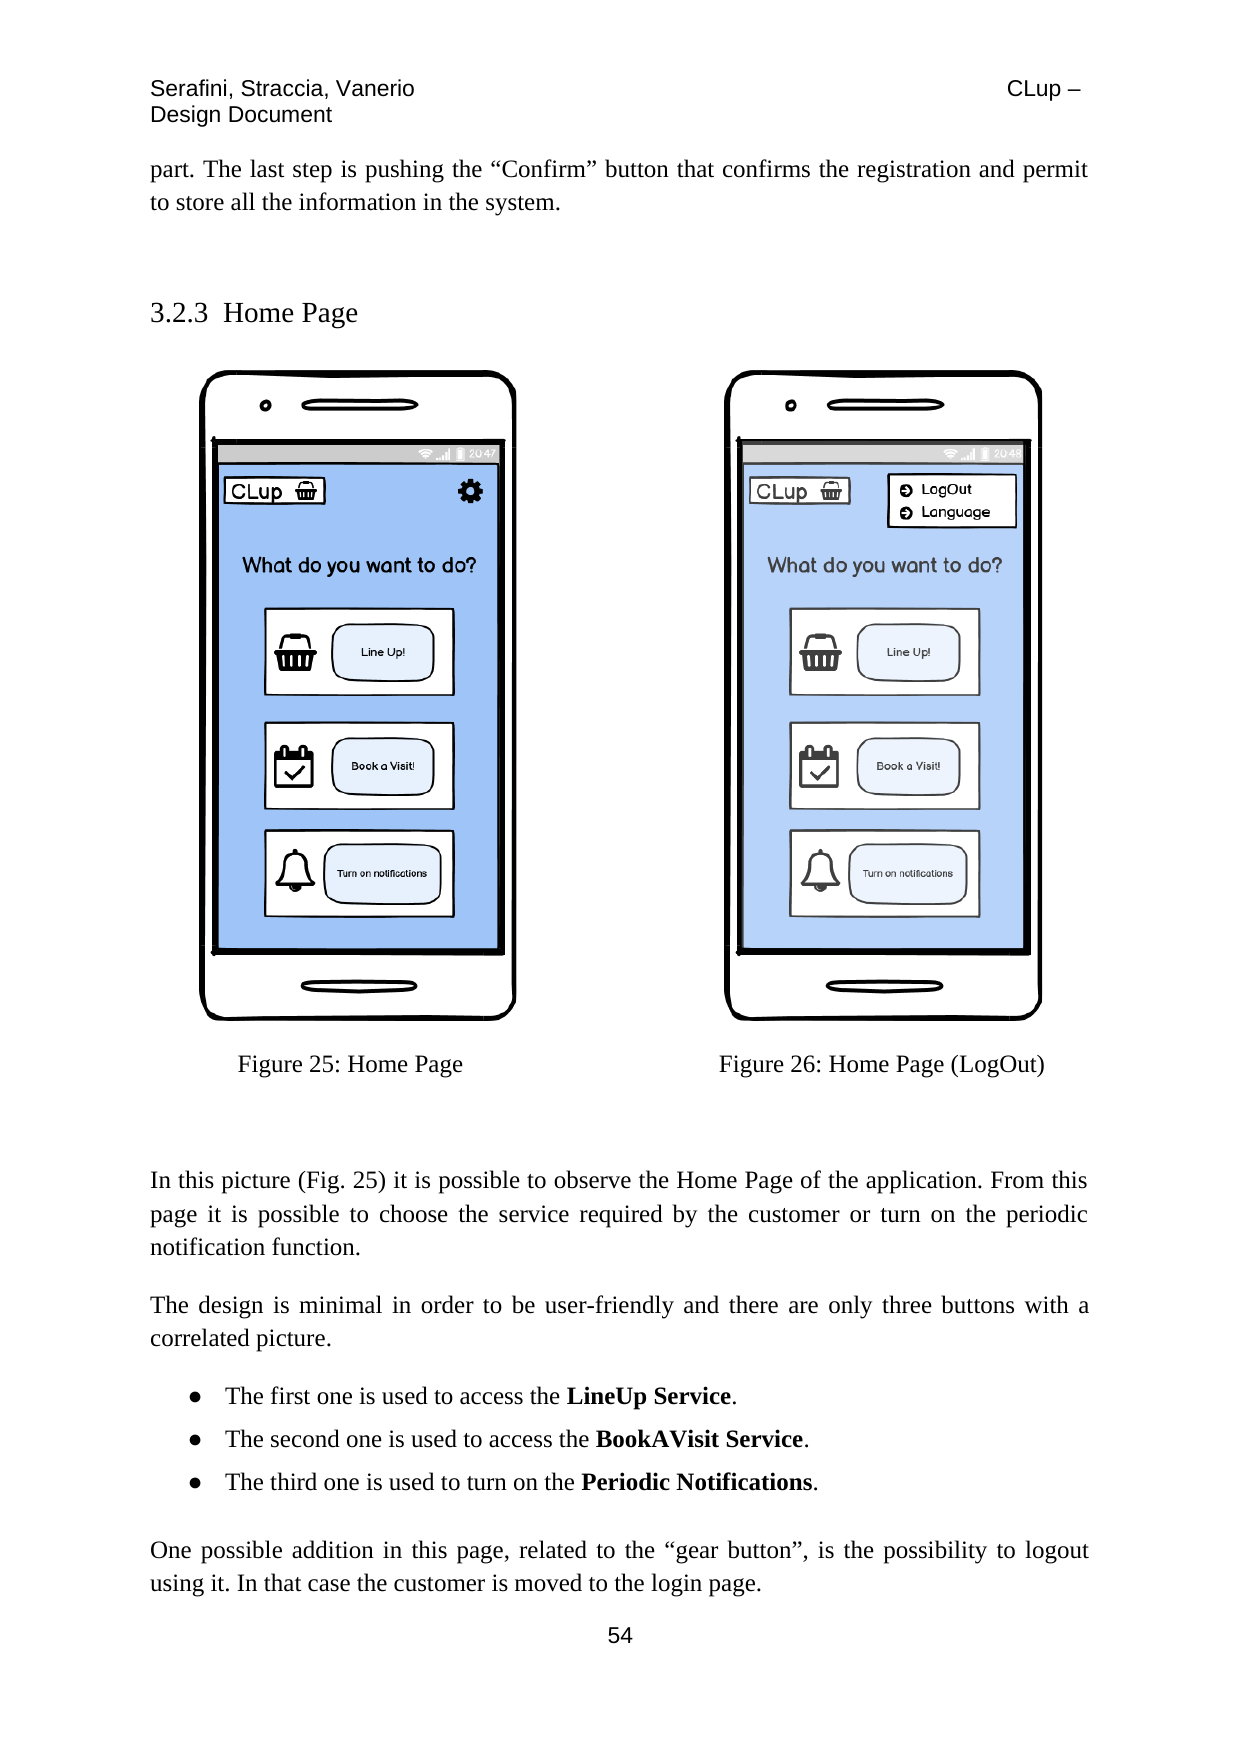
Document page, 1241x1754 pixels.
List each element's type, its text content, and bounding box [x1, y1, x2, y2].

list The second one is used to access the BookAVisit Service. [187, 1424, 1090, 1453]
text Figure 25: Home Page Figure 26: Home Page (LogOut) [150, 1049, 1090, 1078]
text 3.2.3 Home Page [150, 295, 1090, 329]
picture [198, 370, 517, 1021]
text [150, 154, 1090, 216]
list The first one is used to access the LineUp Service. [187, 1381, 1090, 1409]
picture [723, 370, 1043, 1021]
list The third one is used to turn on the Periodic Notifications. [187, 1467, 1090, 1496]
text One possible addition in this page, related to the “gear button”, is the possibility to logout using it. In that case the customer is moved to the login page. [150, 1535, 1090, 1597]
text In this picture (Fig. 25) it is possible to observe the Home Page of the application. From this page it is possible to choose the service required by the customer or turn on the periodic notification function. [150, 1166, 1090, 1260]
text The design is minimal in order to be user-friendly and there are only three buttons with a correlated picture. [150, 1290, 1090, 1351]
